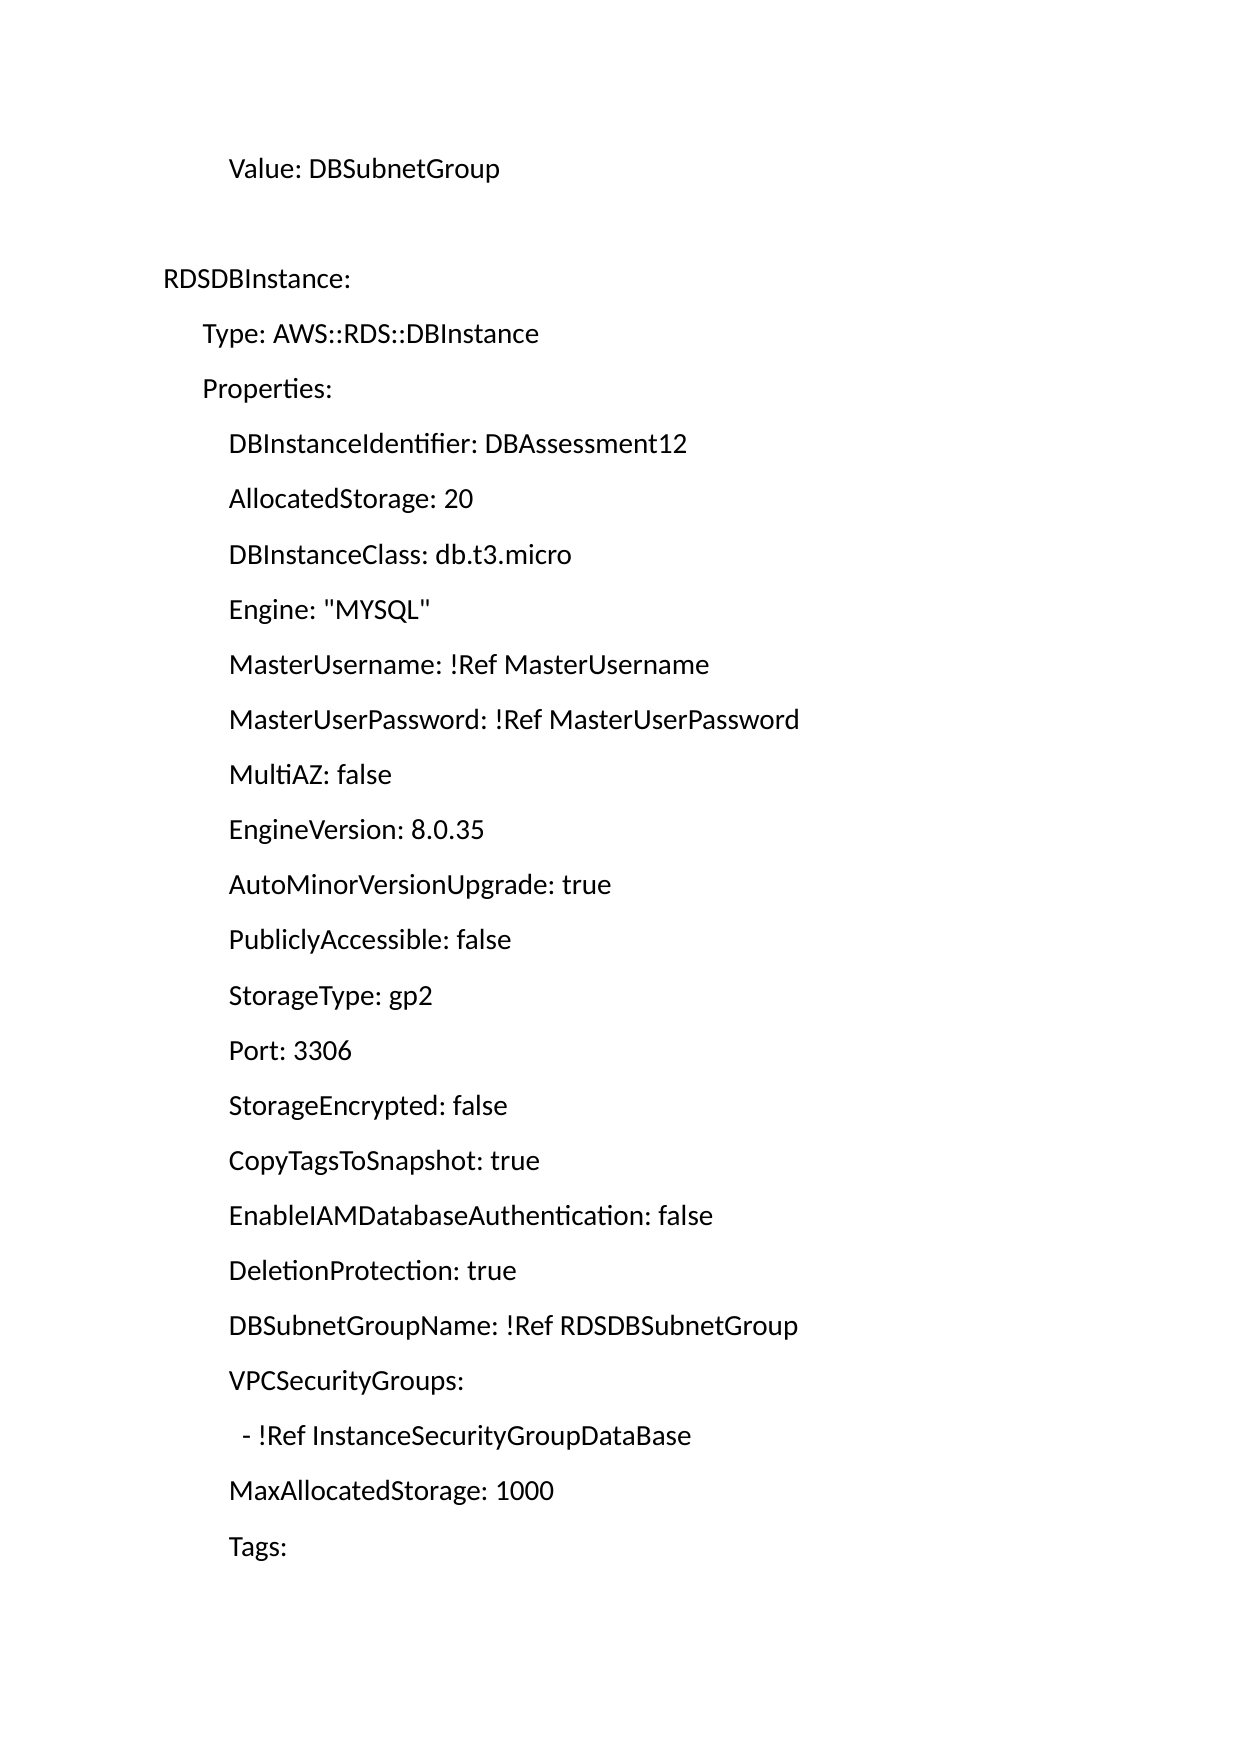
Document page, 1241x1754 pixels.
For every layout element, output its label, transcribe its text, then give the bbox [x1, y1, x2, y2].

text DBSubnetGroupName: !Ref RDSDBSubnetGroup [150, 1307, 1090, 1343]
text DBInstanceIdentifier: DBAssessment12 [150, 426, 1090, 461]
text EngineVersion: 8.0.35 [150, 811, 1090, 847]
text Value: DBSubnetGroup [150, 150, 1090, 186]
text EnableIAMDatabaseAuthentication: false [150, 1197, 1090, 1233]
text Port: 3306 [150, 1032, 1090, 1067]
text AutoMinorVersionUpgrade: true [150, 866, 1090, 902]
text AllocatedStorage: 20 [150, 481, 1090, 516]
text DBInstanceClass: db.t3.micro [150, 536, 1090, 571]
text PubliclyAccessible: false [150, 921, 1090, 957]
text MaxAllocatedStorage: 1000 [150, 1472, 1090, 1508]
text - !Ref InstanceSecurityGroupDataBase [150, 1417, 1090, 1453]
text StorageType: gp2 [150, 977, 1090, 1012]
text MasterUserPassword: !Ref MasterUserPassword [150, 701, 1090, 737]
text CopyTagsToSnapshot: true [150, 1142, 1090, 1177]
text Engine: "MYSQL" [150, 591, 1090, 626]
text Type: AWS::RDS::DBInstance [150, 315, 1090, 351]
text Properties: [150, 370, 1090, 406]
text Tags: [150, 1528, 1090, 1563]
text StorageEncrypted: false [150, 1087, 1090, 1122]
text VPCSecurityGroups: [150, 1362, 1090, 1398]
text MasterUsername: !Ref MasterUsername [150, 646, 1090, 682]
text RDSDBInstance: [150, 260, 1090, 296]
text MultiAZ: false [150, 756, 1090, 792]
text DeletionProtection: true [150, 1252, 1090, 1288]
